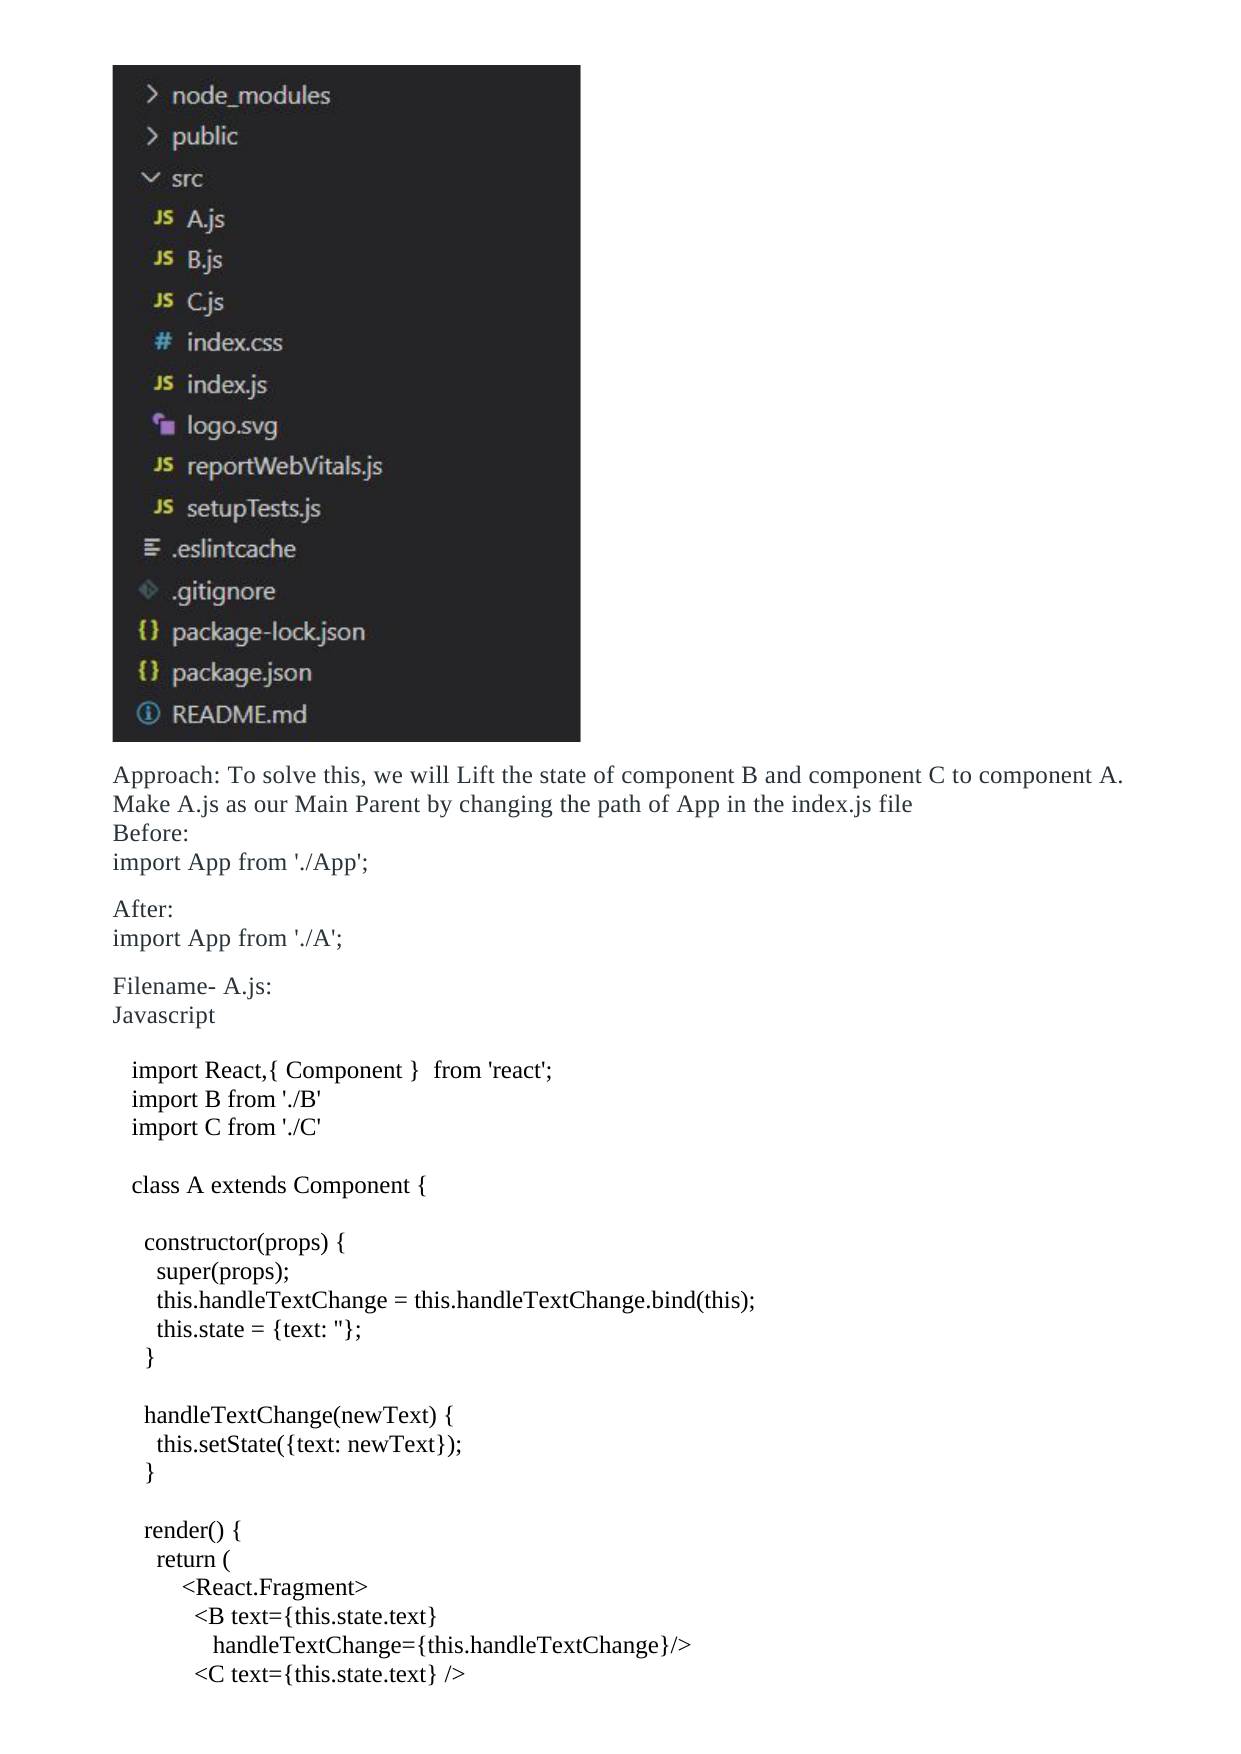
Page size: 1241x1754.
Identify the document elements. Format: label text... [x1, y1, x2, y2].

picture [112, 65, 584, 742]
text import App from './A'; [112, 923, 1162, 952]
text import App from './App'; [112, 847, 1162, 876]
text Javascript [112, 1000, 1162, 1028]
text Before: [112, 818, 1162, 847]
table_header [113, 1029, 1240, 1714]
text Filename- A.js: [112, 971, 1162, 1000]
text After: [112, 894, 1162, 923]
text Approach: To solve this, we will Lift the state of component B and component C to component A. Make A.js as our Main Parent by changing the path of App in the index.js file [112, 761, 1162, 818]
